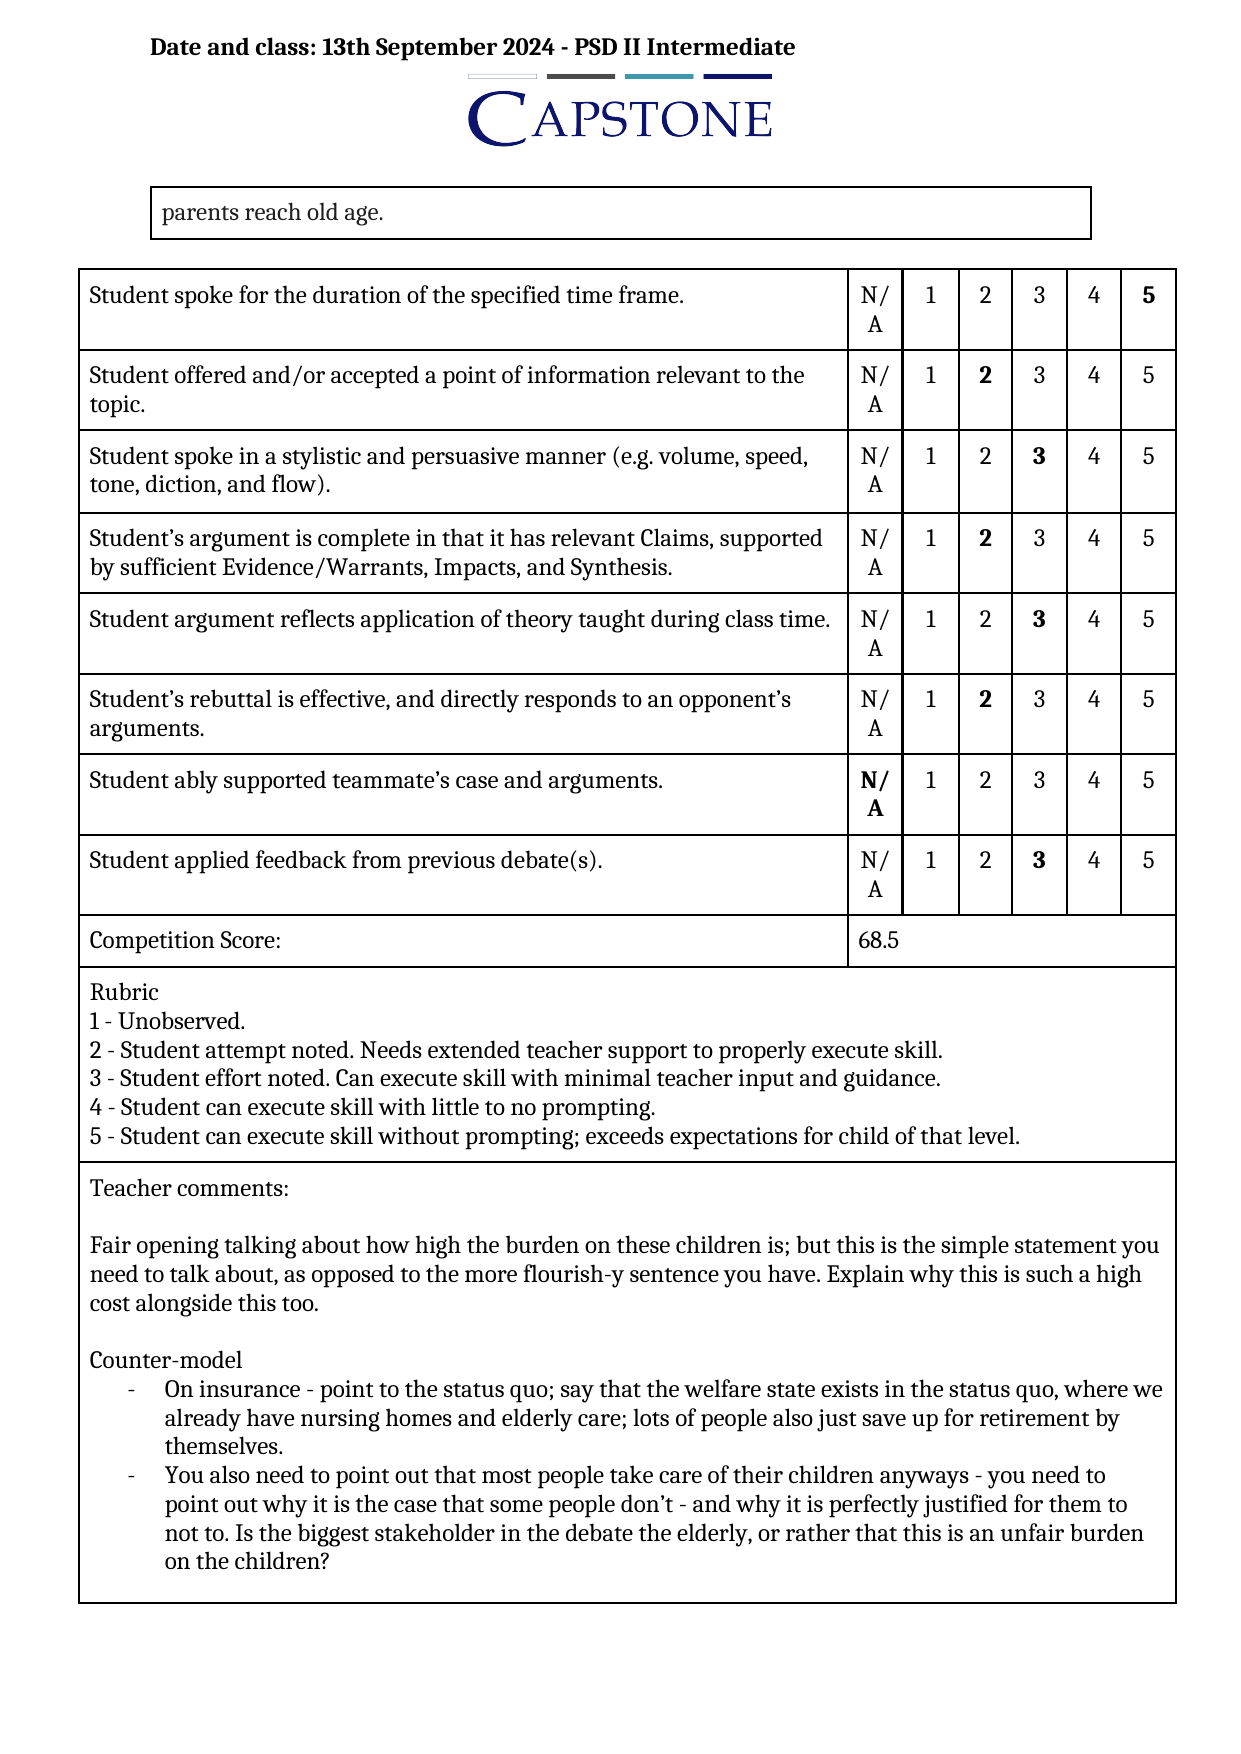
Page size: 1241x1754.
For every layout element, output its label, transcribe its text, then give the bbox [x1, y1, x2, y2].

table_cell 3 [1013, 594, 1066, 673]
table_header N/A [849, 270, 901, 349]
table_cell 4 [1068, 351, 1120, 429]
table_cell 4 [1068, 514, 1120, 592]
table_cell Rubric 1 - Unobserved. 2 - Student attempt noted. Needs extended teacher support to properly execute skill. 3 - Student effort noted. Can execute skill with minimal teacher input and guidance. 4 - Student can execute skill with little to no prompting. 5 - Student can execute skill without prompting; exceeds expectations for child of that level. [80, 968, 1175, 1161]
table_cell 5 [1122, 514, 1175, 592]
table_cell 68.5 [849, 916, 1175, 966]
table_cell Student offered and/or accepted a point of information relevant to the topic. [80, 351, 847, 429]
table_cell Competition Score: [80, 916, 847, 966]
table_cell 3 [1013, 351, 1066, 429]
table_cell 2 [960, 514, 1011, 592]
table_cell 1 [904, 431, 958, 512]
table_cell N/A [849, 836, 901, 914]
table_cell Student’s rebuttal is effective, and directly responds to an opponent’s arguments. [80, 675, 847, 753]
table_cell 2 [960, 836, 1011, 914]
table_header 1 [904, 270, 958, 349]
table_cell 1 [904, 594, 958, 673]
table_cell N/A [849, 351, 901, 429]
table_cell 3 [1013, 431, 1066, 512]
table_header 4 [1068, 270, 1120, 349]
table_cell N/A [849, 755, 901, 833]
table_cell 1 [904, 836, 958, 914]
table_header Student spoke for the duration of the specified time frame. [80, 270, 847, 349]
table_cell 1 [904, 351, 958, 429]
table_cell 1 [904, 755, 958, 833]
table_cell Student applied feedback from previous debate(s). [80, 836, 847, 914]
table_cell 4 [1068, 675, 1120, 753]
table_cell 2 [960, 431, 1011, 512]
table_header 2 [960, 270, 1011, 349]
table_cell 3 [1013, 755, 1066, 833]
table_cell 4 [1068, 755, 1120, 833]
table_cell Student spoke in a stylistic and persuasive manner (e.g. volume, speed, tone, diction, and flow). [80, 431, 847, 512]
table_cell 5 [1122, 675, 1175, 753]
table_cell 3 [1013, 514, 1066, 592]
table_cell 1 [904, 514, 958, 592]
table_header 3 [1013, 270, 1066, 349]
table_cell 2 [960, 675, 1011, 753]
picture [460, 66, 781, 153]
table_cell Student ably supported teammate’s case and arguments. [80, 755, 847, 833]
table_cell N/A [849, 514, 901, 592]
table_cell N/A [849, 431, 901, 512]
table_cell 4 [1068, 594, 1120, 673]
table_cell 5 [1122, 351, 1175, 429]
table_cell 5 [1122, 836, 1175, 914]
table_cell 5 [1122, 594, 1175, 673]
table_cell N/A [849, 675, 901, 753]
table_cell Student’s argument is complete in that it has relevant Claims, supported by sufficient Evidence/Warrants, Impacts, and Synthesis. [80, 514, 847, 592]
table_cell 2 [960, 594, 1011, 673]
table_cell 2 [960, 351, 1011, 429]
table_cell 5 [1122, 431, 1175, 512]
table_cell 4 [1068, 431, 1120, 512]
table_cell 3 [1013, 836, 1066, 914]
table_cell 4 [1068, 836, 1120, 914]
table_cell 2 [960, 755, 1011, 833]
table_cell Student argument reflects application of theory taught during class time. [80, 594, 847, 673]
table_header 5 [1122, 270, 1175, 349]
table_header Motion: This house would legally require children to take care of their parents once the parents reach old age. [152, 188, 1090, 237]
table_cell 1 [904, 675, 958, 753]
table_cell N/A [849, 594, 901, 673]
table_cell 3 [1013, 675, 1066, 753]
table_cell 5 [1122, 755, 1175, 833]
